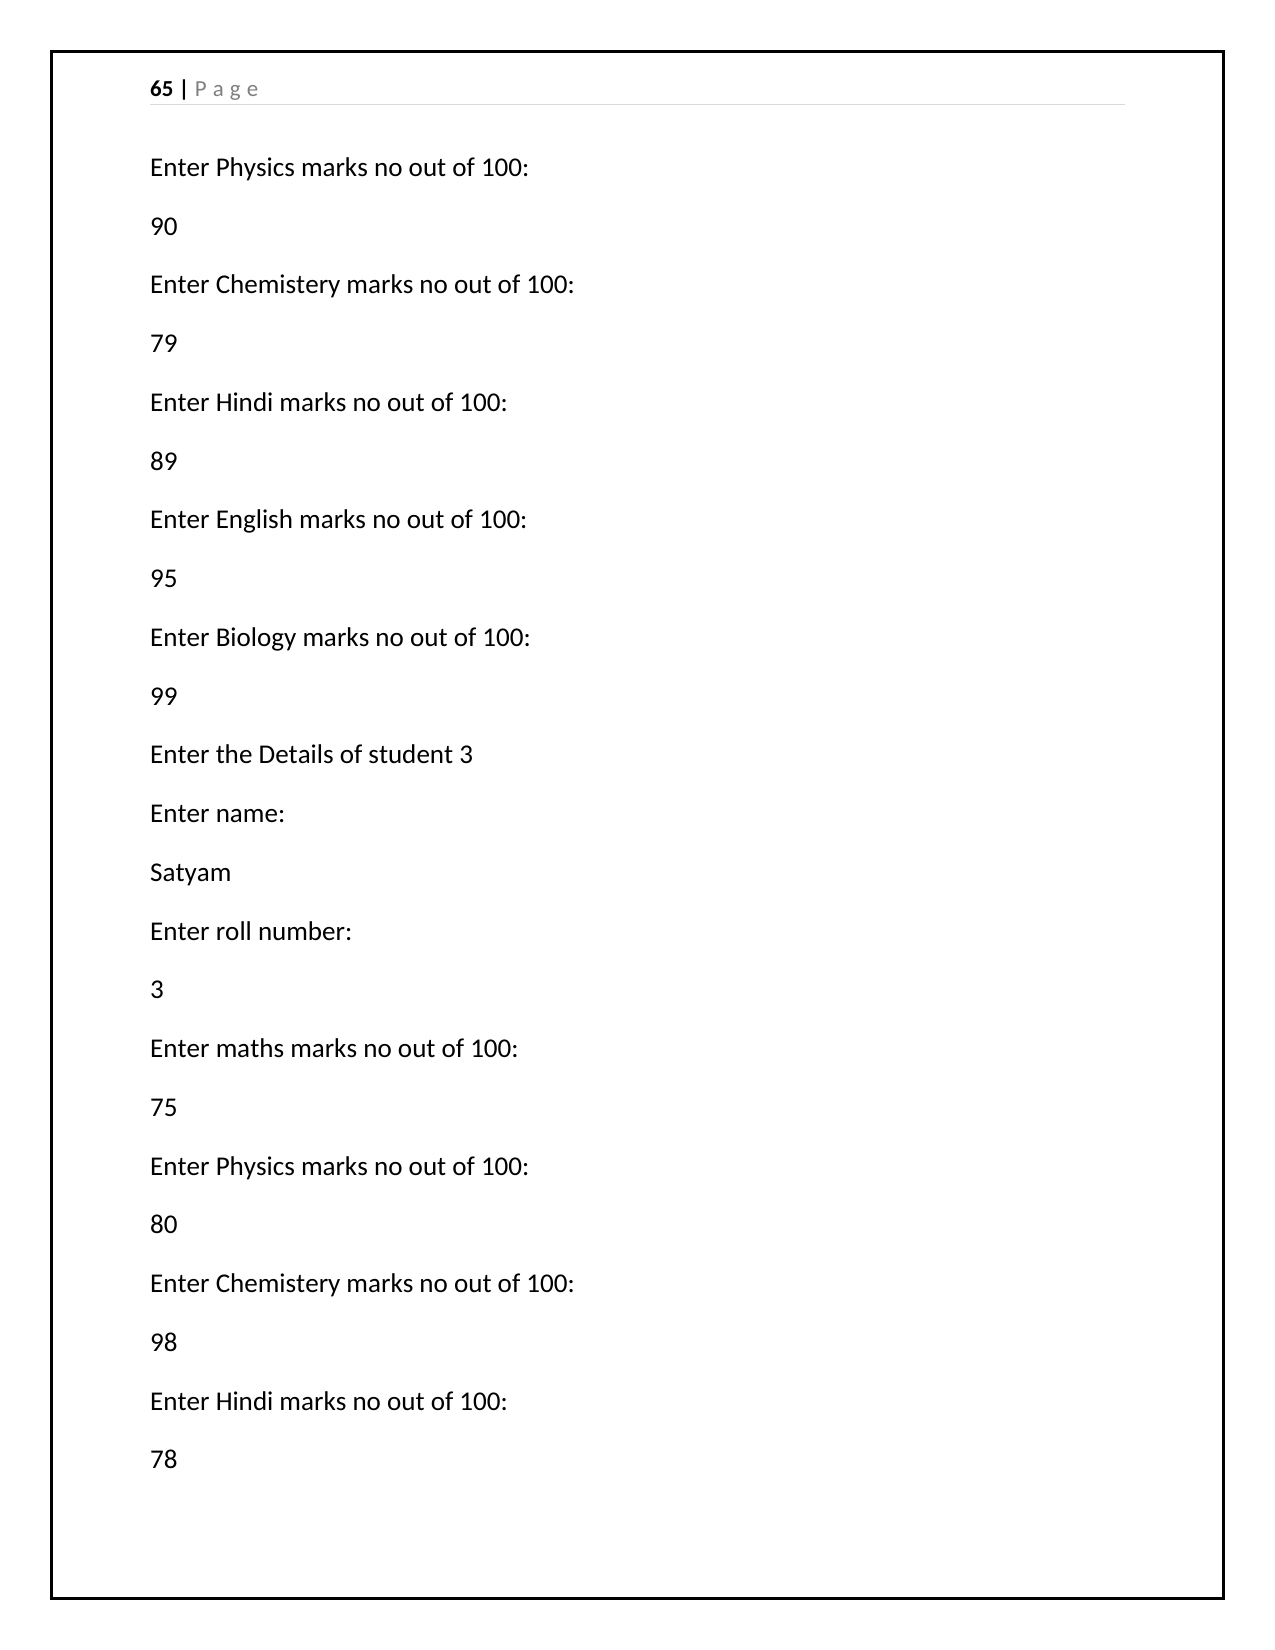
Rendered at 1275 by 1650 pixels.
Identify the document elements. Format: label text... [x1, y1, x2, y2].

text Enter Hindi marks no out of 100: [150, 1384, 1125, 1417]
text 99 [150, 679, 1125, 712]
text Enter roll number: [150, 914, 1125, 947]
text Enter the Details of student 3 [150, 737, 1125, 771]
text 3 [150, 972, 1125, 1006]
text 79 [150, 326, 1125, 359]
text Enter name: [150, 796, 1125, 829]
text Enter Physics marks no out of 100: [150, 150, 1125, 183]
text 80 [150, 1207, 1125, 1241]
text 78 [150, 1442, 1125, 1476]
text Enter Chemistery marks no out of 100: [150, 1266, 1125, 1299]
text 95 [150, 561, 1125, 594]
text Enter English marks no out of 100: [150, 502, 1125, 536]
text 75 [150, 1090, 1125, 1123]
text Enter Chemistery marks no out of 100: [150, 267, 1125, 301]
text Satyam [150, 855, 1125, 888]
text Enter maths marks no out of 100: [150, 1031, 1125, 1064]
text 90 [150, 209, 1125, 242]
text 98 [150, 1325, 1125, 1358]
text 89 [150, 444, 1125, 477]
text Enter Physics marks no out of 100: [150, 1149, 1125, 1182]
text Enter Biology marks no out of 100: [150, 620, 1125, 653]
text Enter Hindi marks no out of 100: [150, 385, 1125, 418]
